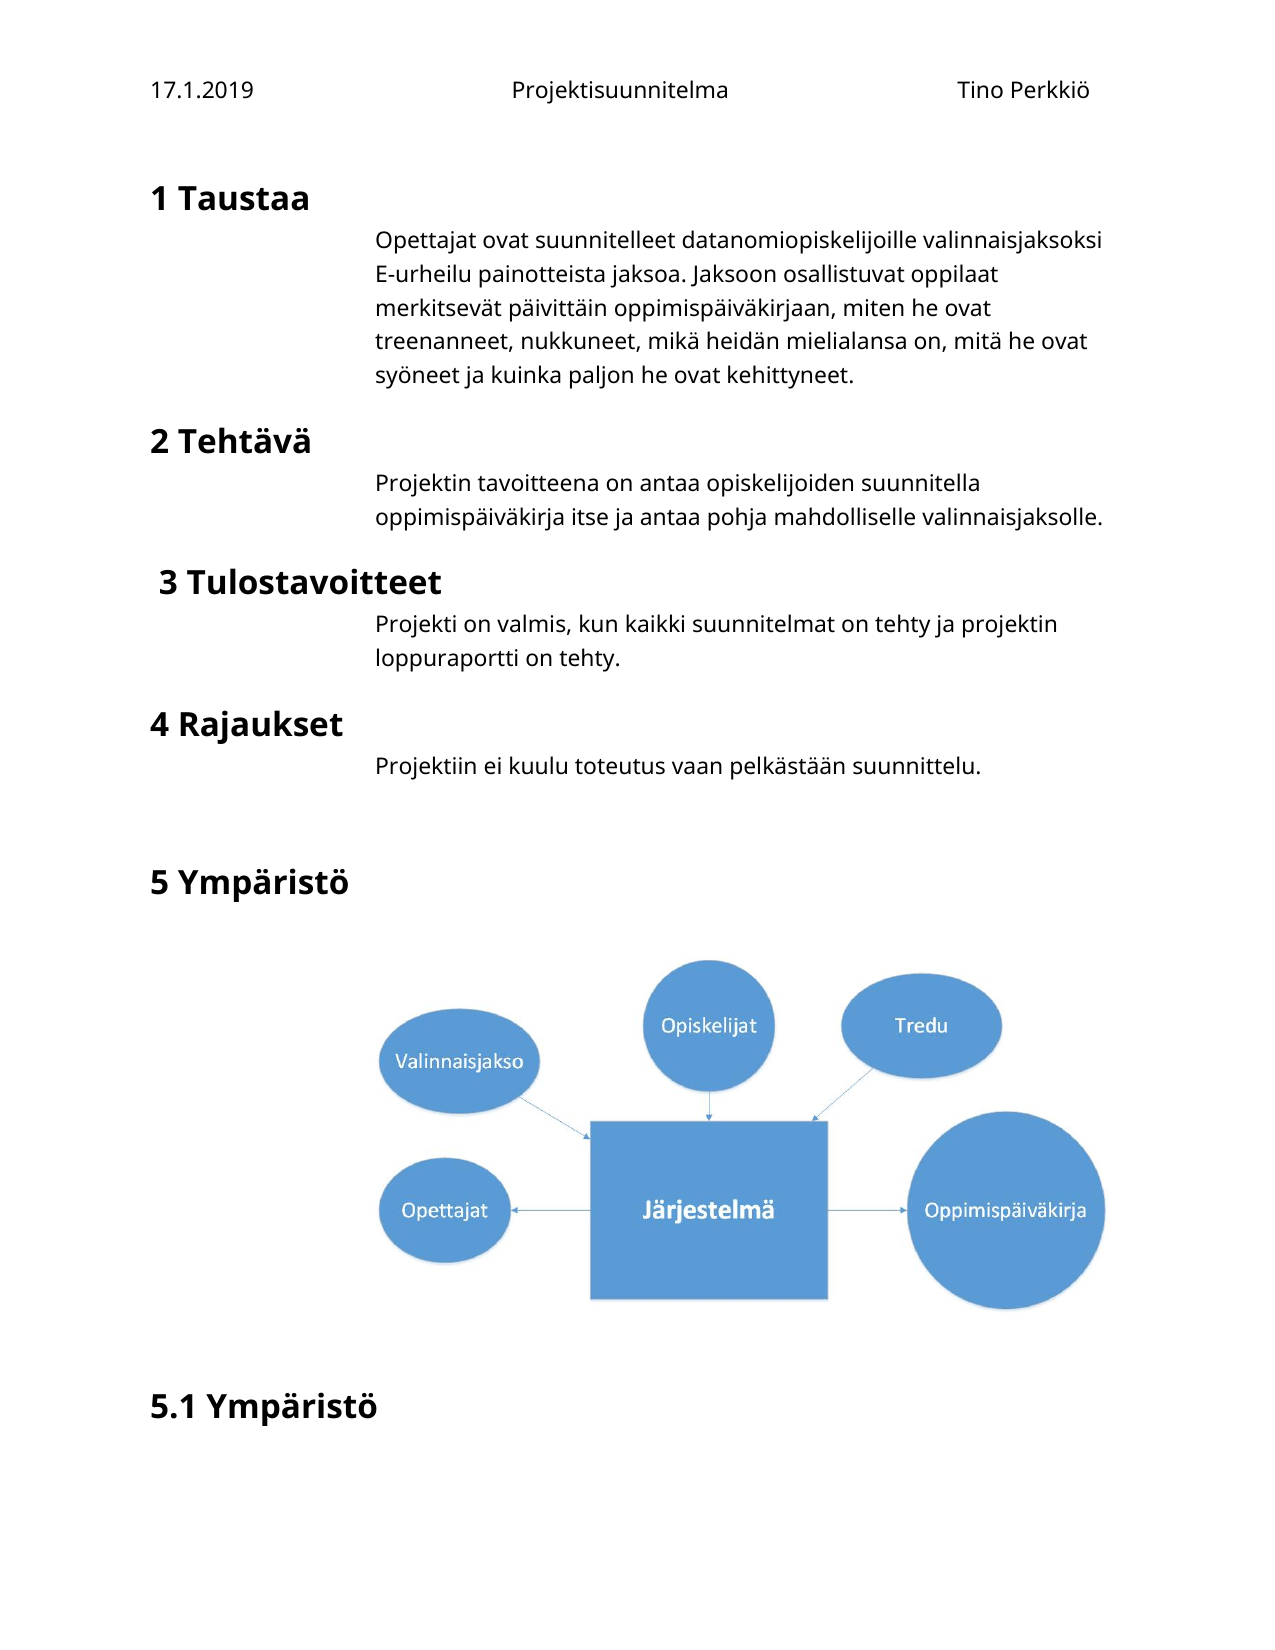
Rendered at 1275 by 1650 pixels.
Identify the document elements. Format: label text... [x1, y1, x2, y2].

text Projekti on valmis, kun kaikki suunnitelmat on tehty ja projektin loppuraportti on tehty. [375, 608, 1125, 673]
picture [375, 958, 1109, 1314]
subtitle 2 Tehtävä [150, 418, 1125, 463]
list 5.1 Ympäristö [150, 1383, 1125, 1428]
text Opettajat ovat suunnitelleet datanomiopiskelijoille valinnaisjaksoksi E-urheilu painotteista jaksoa. Jaksoon osallistuvat oppilaat merkitsevät päivittäin oppimispäiväkirjaan, miten he ovat treenanneet, nukkuneet, mikä heidän mielialansa on, mitä he ovat syöneet ja kuinka paljon he ovat kehittyneet. [375, 224, 1125, 390]
text Projektin tavoitteena on antaa opiskelijoiden suunnitella oppimispäiväkirja itse ja antaa pohja mahdolliselle valinnaisjaksolle. [375, 467, 1125, 532]
subtitle 3 Tulostavoitteet [150, 559, 1125, 604]
text Projektiin ei kuulu toteutus vaan pelkästään suunnittelu. [375, 749, 1125, 781]
subtitle 4 Rajaukset [150, 701, 1125, 746]
subtitle 5 Ympäristö [150, 859, 1125, 904]
subtitle 1 Taustaa [150, 175, 1125, 220]
